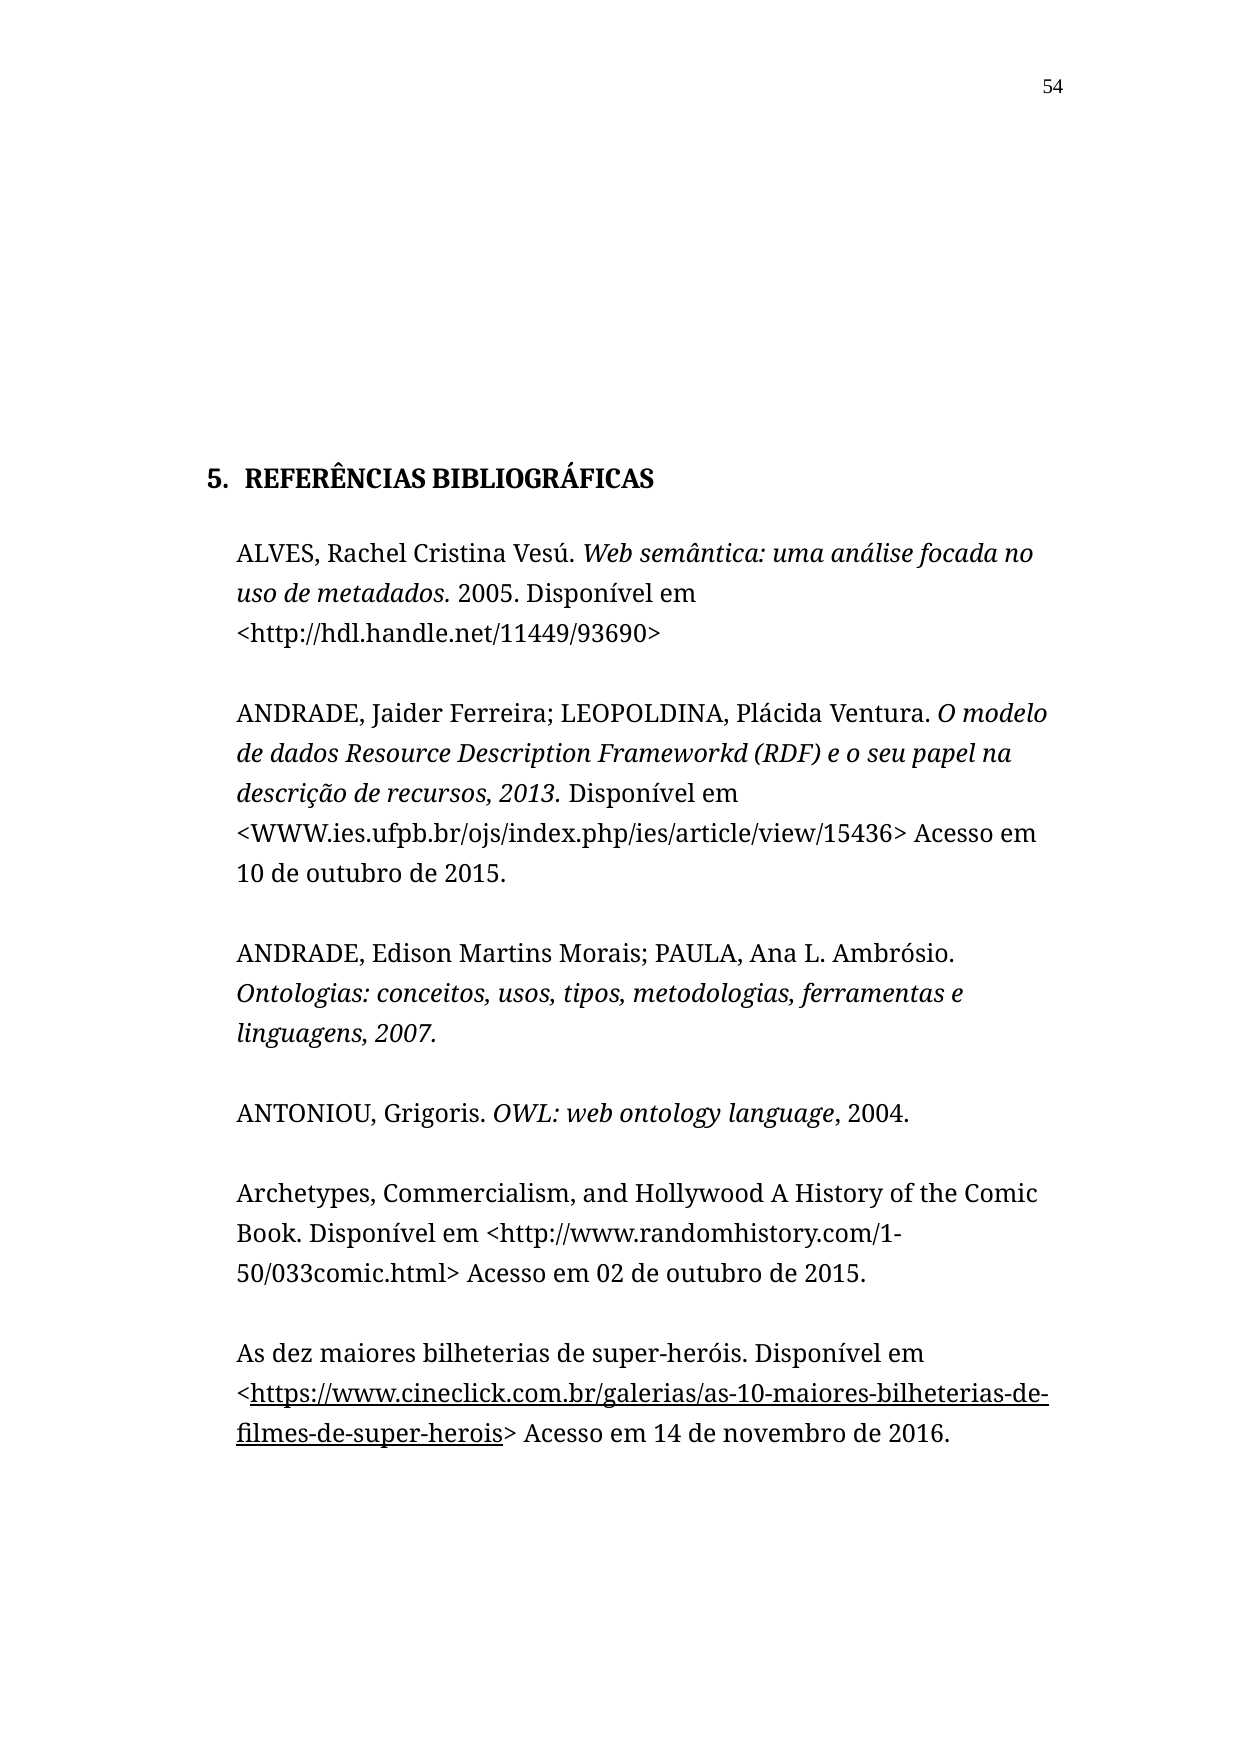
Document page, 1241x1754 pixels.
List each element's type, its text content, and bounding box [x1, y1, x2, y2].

text ANDRADE, Edison Martins Morais; PAULA, Ana L. Ambrósio. Ontologias: conceitos, usos, tipos, metodologias, ferramentas e linguagens, 2007. [236, 929, 1063, 1049]
text ANTONIOU, Grigoris. OWL: web ontology language, 2004. [236, 1089, 1063, 1129]
text ALVES, Rachel Cristina Vesú. Web semântica: uma análise focada no uso de metadados. 2005. Disponível em <http://hdl.handle.net/11449/93690> ANDRADE, Jaider Ferreira; LEOPOLDINA, Plácida Ventura. O modelo de dados Resource Description Frameworkd (RDF) e o seu papel na descrição de recursos, 2013. Disponível em <WWW.ies.ufpb.br/ojs/index.php/ies/article/view/15436> Acesso em 10 de outubro de 2015. [236, 529, 1063, 889]
subtitle REFERÊNCIAS BIBLIOGRÁFICAS [207, 462, 1063, 529]
text As dez maiores bilheterias de super-heróis. Disponível em <https://www.cineclick.com.br/galerias/as-10-maiores-bilheterias-de-filmes-de-super-herois> Acesso em 14 de novembro de 2016. [236, 1329, 1063, 1449]
text Archetypes, Commercialism, and Hollywood A History of the Comic Book. Disponível em <http://www.randomhistory.com/1-50/033comic.html> Acesso em 02 de outubro de 2015. [236, 1169, 1063, 1289]
